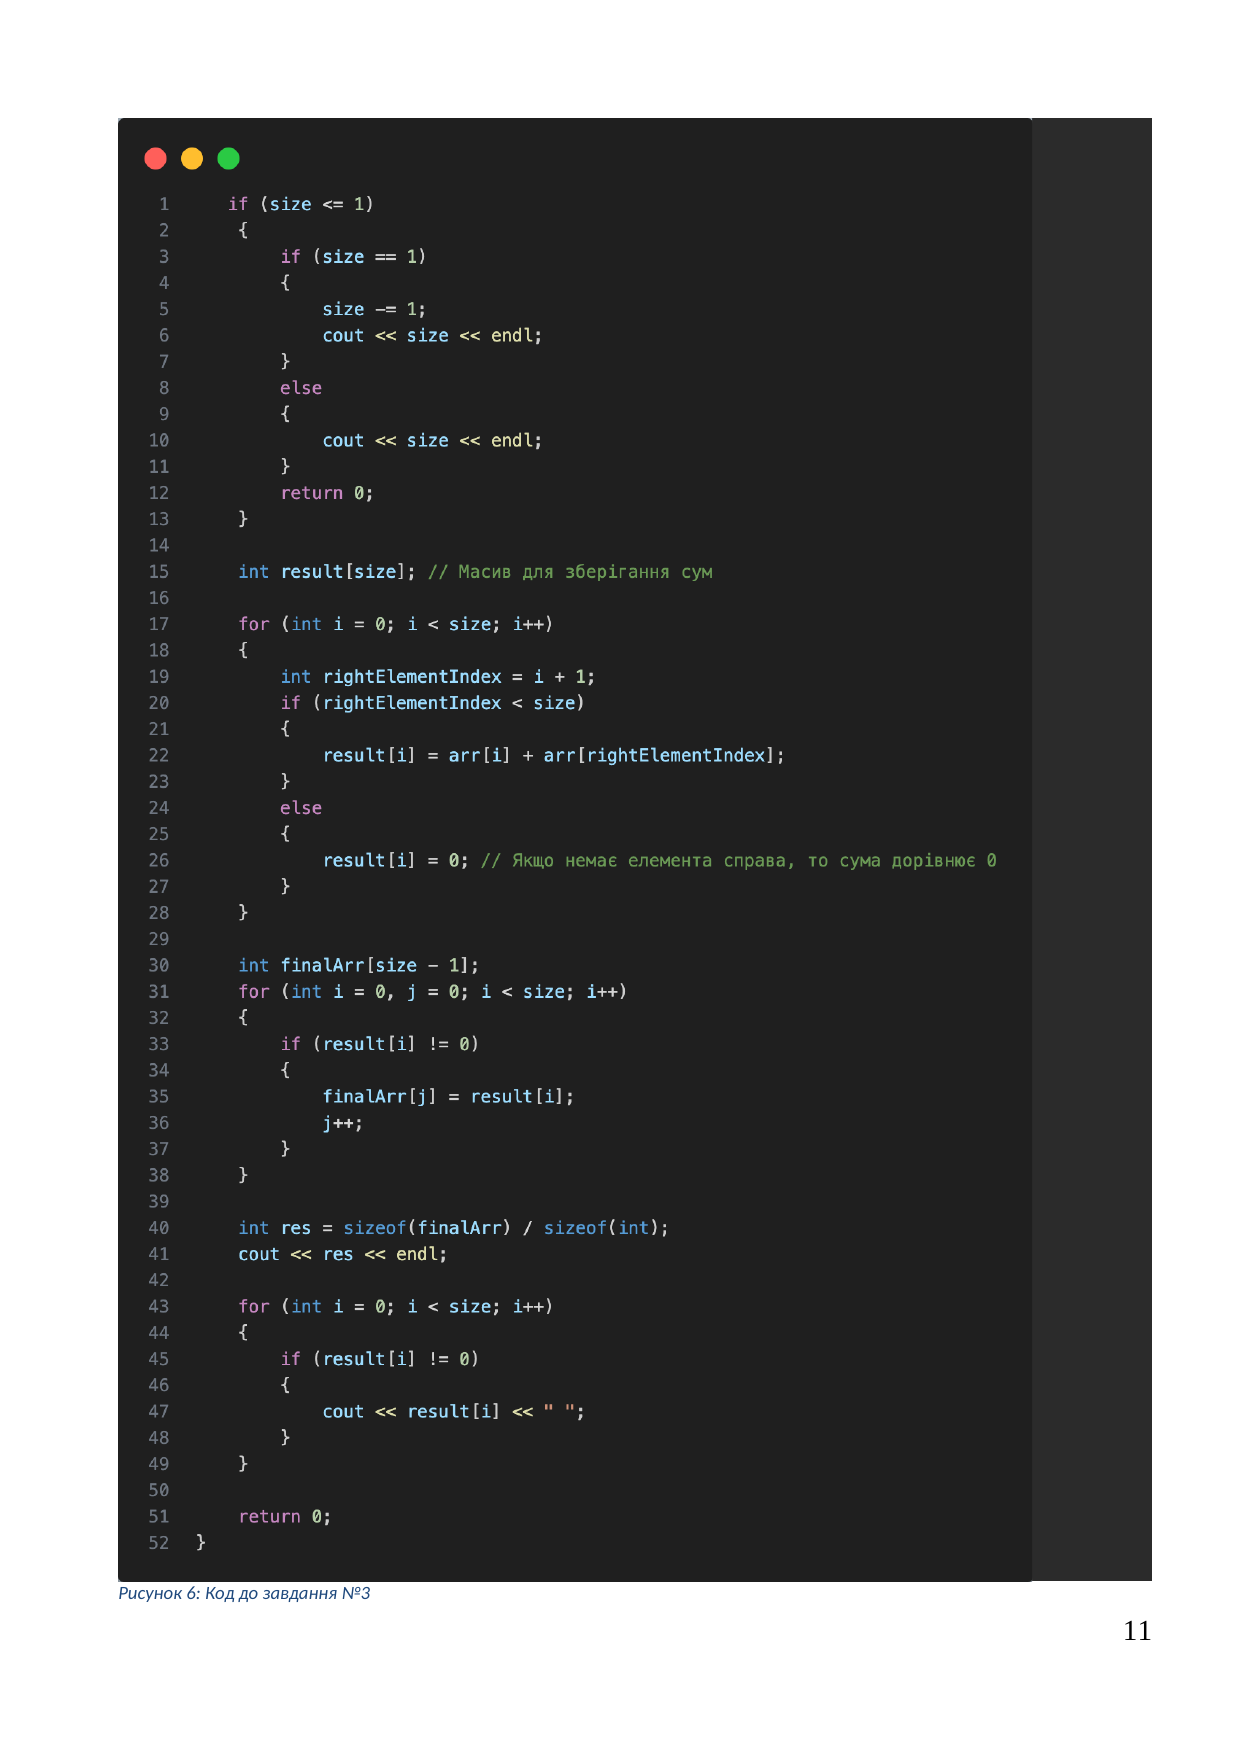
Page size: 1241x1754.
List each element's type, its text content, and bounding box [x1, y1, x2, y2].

picture [118, 118, 1033, 1582]
